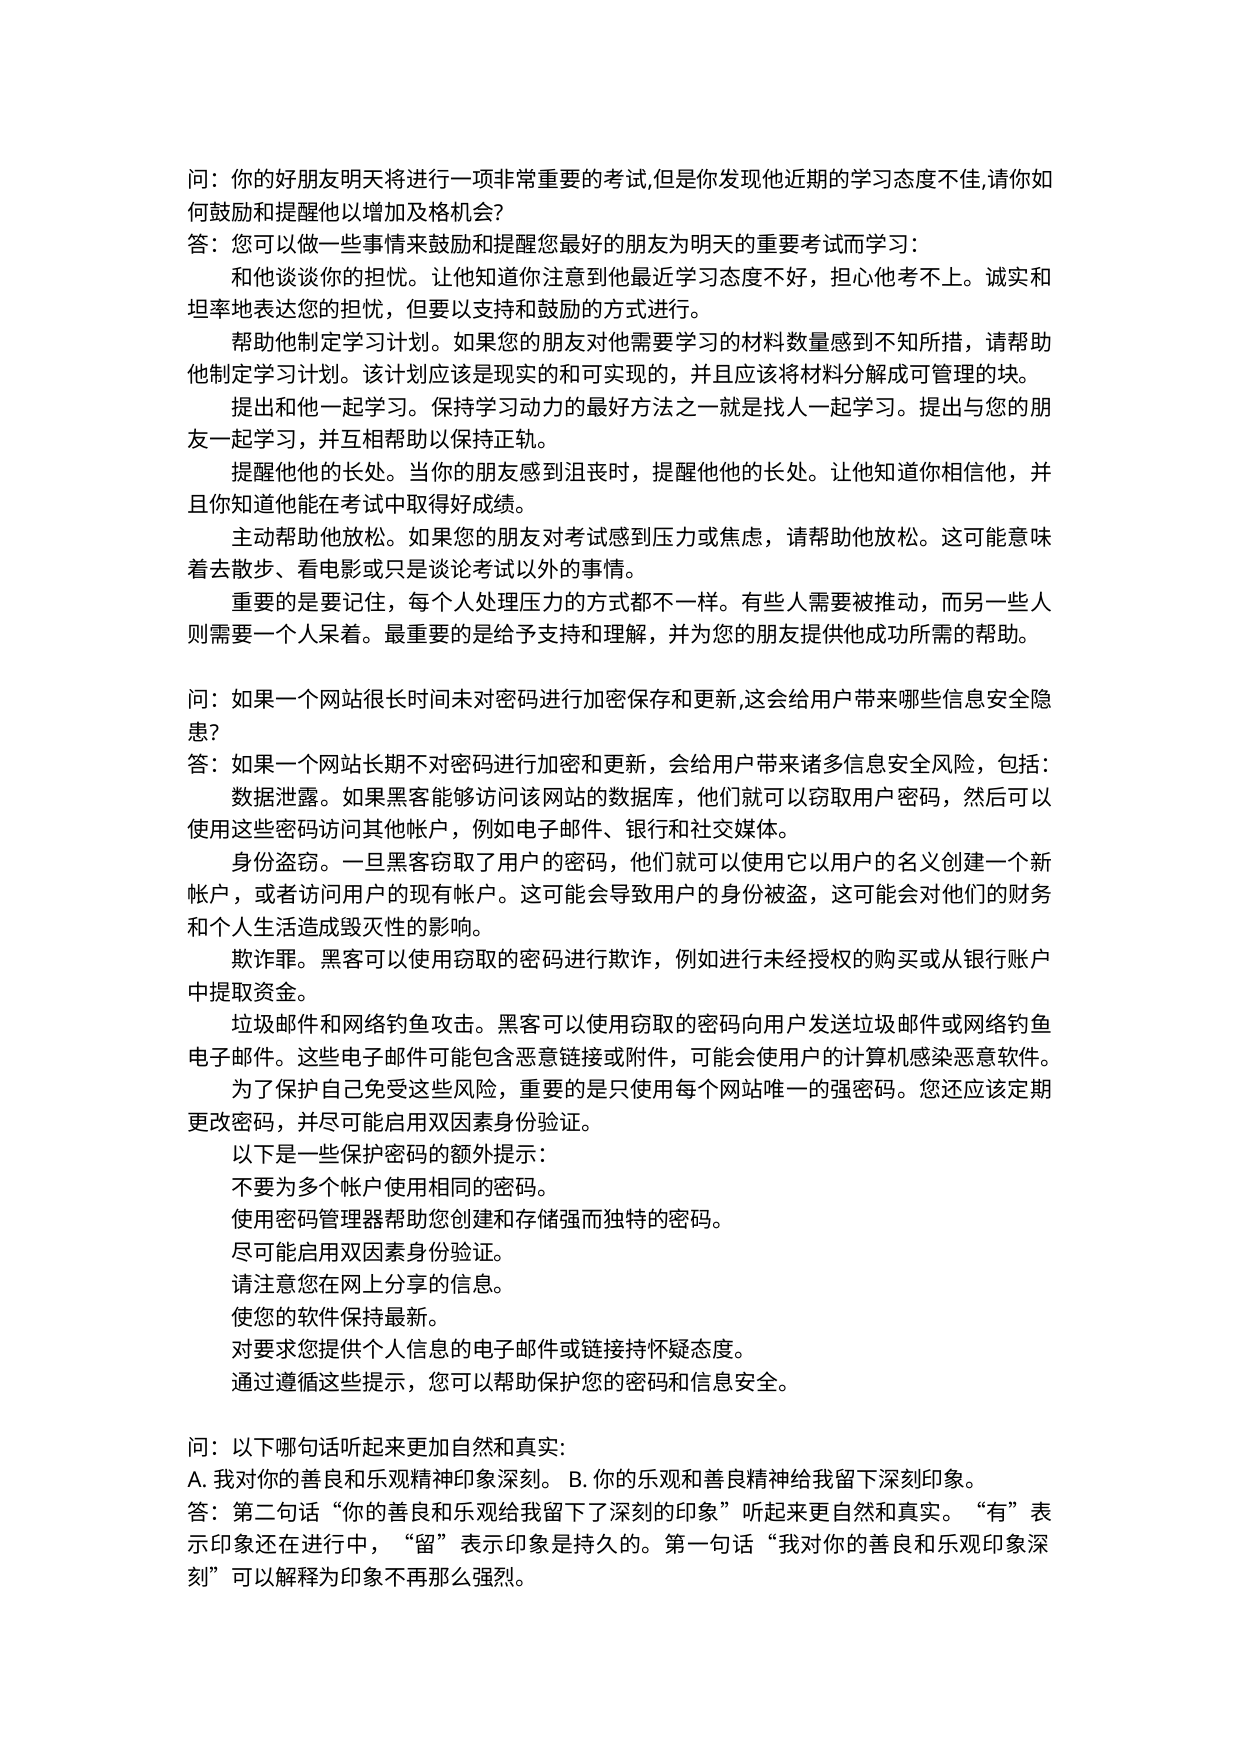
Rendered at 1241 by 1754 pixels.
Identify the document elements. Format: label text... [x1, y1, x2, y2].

text 身份盗窃。一旦黑客窃取了用户的密码，他们就可以使用它以用户的名义创建一个新帐户，或者访问用户的现有帐户。这可能会导致用户的身份被盗，这可能会对他们的财务和个人生活造成毁灭性的影响。 [187, 844, 1053, 942]
text 提出和他一起学习。保持学习动力的最好方法之一就是找人一起学习。提出与您的朋友一起学习，并互相帮助以保持正轨。 [187, 389, 1053, 454]
text 主动帮助他放松。如果您的朋友对考试感到压力或焦虑，请帮助他放松。这可能意味着去散步、看电影或只是谈论考试以外的事情。 [187, 519, 1053, 584]
text 使用密码管理器帮助您创建和存储强而独特的密码。 [187, 1202, 1053, 1234]
text 和他谈谈你的担忧。让他知道你注意到他最近学习态度不好，担心他考不上。诚实和坦率地表达您的担忧，但要以支持和鼓励的方式进行。 [187, 259, 1053, 324]
text 为了保护自己免受这些风险，重要的是只使用每个网站唯一的强密码。您还应该定期更改密码，并尽可能启用双因素身份验证。 [187, 1072, 1053, 1137]
text 答：如果一个网站长期不对密码进行加密和更新，会给用户带来诸多信息安全风险，包括： [187, 747, 1053, 779]
text A. 我对你的善良和乐观精神印象深刻。 B. 你的乐观和善良精神给我留下深刻印象。 [187, 1462, 1053, 1494]
text 通过遵循这些提示，您可以帮助保护您的密码和信息安全。 [187, 1364, 1053, 1397]
text 重要的是要记住，每个人处理压力的方式都不一样。有些人需要被推动，而另一些人则需要一个人呆着。最重要的是给予支持和理解，并为您的朋友提供他成功所需的帮助。 [187, 584, 1053, 649]
text 垃圾邮件和网络钓鱼攻击。黑客可以使用窃取的密码向用户发送垃圾邮件或网络钓鱼电子邮件。这些电子邮件可能包含恶意链接或附件，可能会使用户的计算机感染恶意软件。 [187, 1007, 1053, 1072]
text 尽可能启用双因素身份验证。 [187, 1234, 1053, 1267]
text 答：第二句话“你的善良和乐观给我留下了深刻的印象”听起来更自然和真实。“有”表示印象还在进行中，“留”表示印象是持久的。第一句话“我对你的善良和乐观印象深刻”可以解释为印象不再那么强烈。 [187, 1494, 1053, 1592]
text 帮助他制定学习计划。如果您的朋友对他需要学习的材料数量感到不知所措，请帮助他制定学习计划。该计划应该是现实的和可实现的，并且应该将材料分解成可管理的块。 [187, 324, 1053, 389]
text 问：你的好朋友明天将进行一项非常重要的考试,但是你发现他近期的学习态度不佳,请你如何鼓励和提醒他以增加及格机会? [187, 162, 1053, 227]
text 对要求您提供个人信息的电子邮件或链接持怀疑态度。 [187, 1332, 1053, 1364]
text 以下是一些保护密码的额外提示： [187, 1137, 1053, 1169]
text 问：以下哪句话听起来更加自然和真实: [187, 1429, 1053, 1462]
text 提醒他他的长处。当你的朋友感到沮丧时，提醒他他的长处。让他知道你相信他，并且你知道他能在考试中取得好成绩。 [187, 454, 1053, 519]
text 问：如果一个网站很长时间未对密码进行加密保存和更新,这会给用户带来哪些信息安全隐患? [187, 682, 1053, 747]
text 请注意您在网上分享的信息。 [187, 1267, 1053, 1299]
text 使您的软件保持最新。 [187, 1299, 1053, 1332]
text 欺诈罪。黑客可以使用窃取的密码进行欺诈，例如进行未经授权的购买或从银行账户中提取资金。 [187, 942, 1053, 1007]
text 数据泄露。如果黑客能够访问该网站的数据库，他们就可以窃取用户密码，然后可以使用这些密码访问其他帐户，例如电子邮件、银行和社交媒体。 [187, 779, 1053, 844]
text 不要为多个帐户使用相同的密码。 [187, 1169, 1053, 1202]
text 答：您可以做一些事情来鼓励和提醒您最好的朋友为明天的重要考试而学习： [187, 227, 1053, 259]
